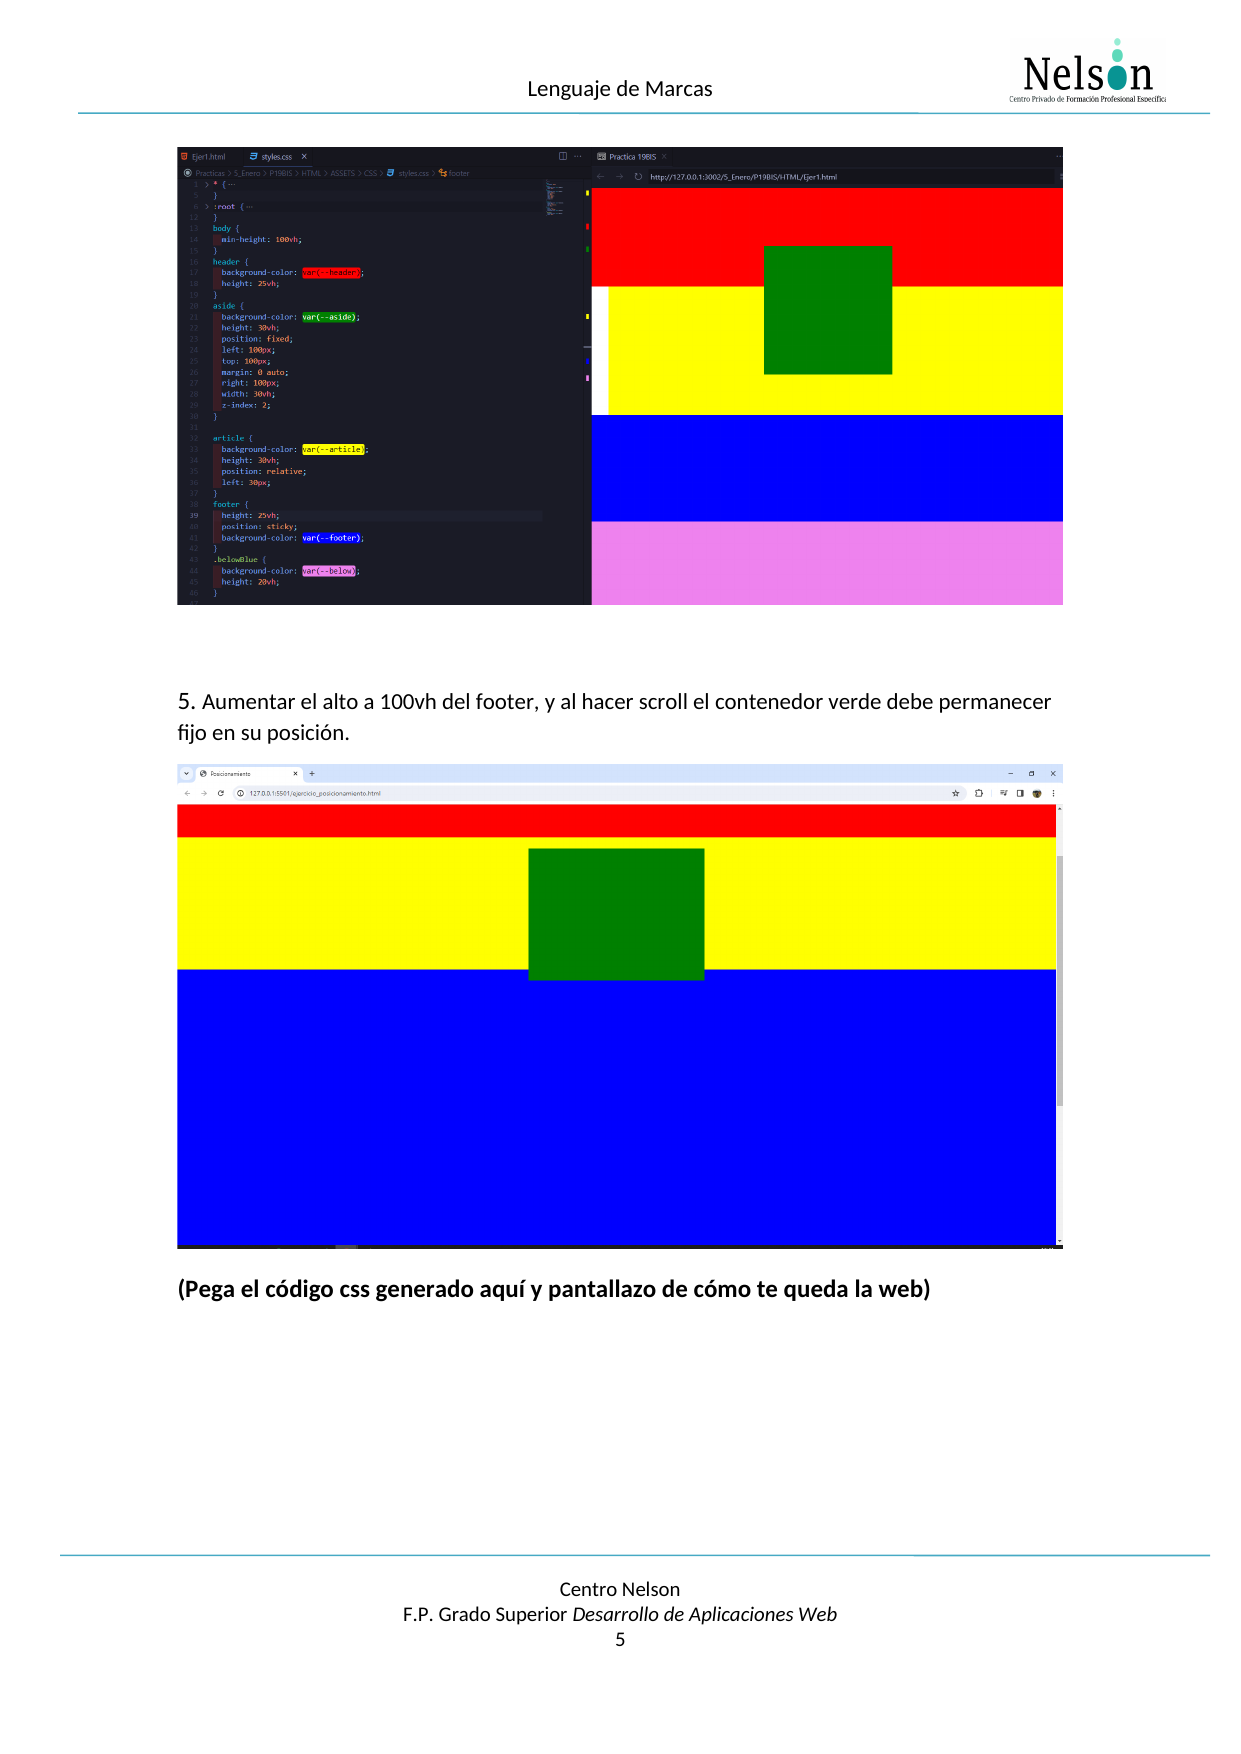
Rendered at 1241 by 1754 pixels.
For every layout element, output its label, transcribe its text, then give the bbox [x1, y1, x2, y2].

picture [177, 147, 1063, 605]
picture [177, 764, 1063, 1249]
picture [1009, 38, 1166, 102]
text 5. Aumentar el alto a 100vh del footer, y al hacer scroll el contenedor verde debe permanecer fijo en su posición. [177, 685, 1063, 746]
text (Pega el código css generado aquí y pantallazo de cómo te queda la web) [177, 1273, 1063, 1304]
